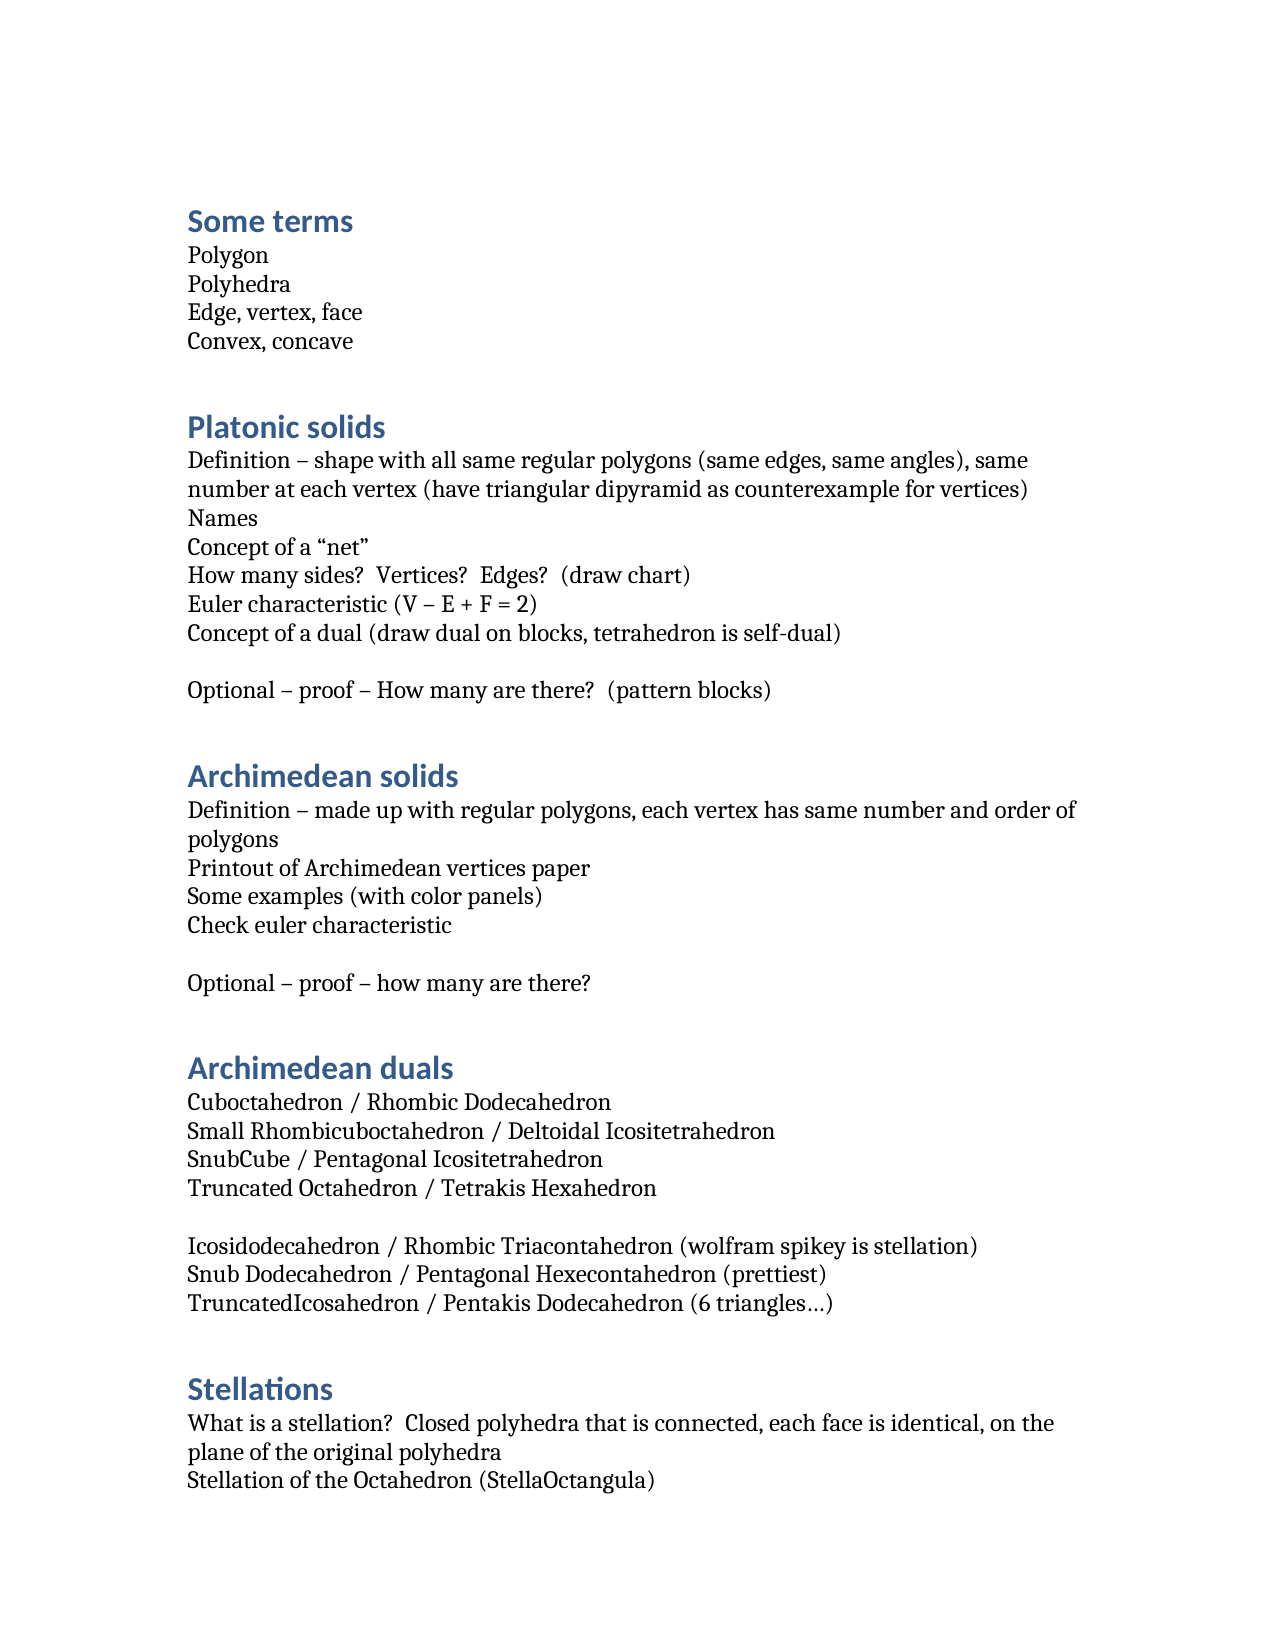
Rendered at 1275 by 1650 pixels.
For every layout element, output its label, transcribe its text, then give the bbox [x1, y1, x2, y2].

text Icosidodecahedron / Rhombic Triacontahedron (wolfram spikey is stellation) [187, 1232, 1087, 1260]
text Convex, concave [187, 327, 1087, 356]
subtitle Archimedean solids [187, 755, 1087, 796]
text Check euler characteristic [187, 911, 1087, 940]
text Definition – made up with regular polygons, each vertex has same number and order of polygons [187, 796, 1087, 853]
subtitle Some terms [187, 200, 1087, 241]
text Euler characteristic (V – E + F = 2) [187, 590, 1087, 619]
subtitle Archimedean duals [187, 1047, 1087, 1088]
text Definition – shape with all same regular polygons (same edges, same angles), same number at each vertex (have triangular dipyramid as counterexample for vertices) [187, 446, 1087, 504]
text Optional – proof – how many are there? [187, 968, 1087, 997]
subtitle Stellations [187, 1368, 1087, 1409]
text What is a stellation? Closed polyhedra that is connected, each face is identical, on the plane of the original polyhedra [187, 1409, 1087, 1466]
text Concept of a dual (draw dual on blocks, tetrahedron is self-dual) [187, 619, 1087, 648]
text Snub Dodecahedron / Pentagonal Hexecontahedron (prettiest) [187, 1260, 1087, 1289]
text Edge, vertex, face [187, 298, 1087, 327]
text SnubCube / Pentagonal Icositetrahedron [187, 1145, 1087, 1174]
text Cuboctahedron / Rhombic Dodecahedron [187, 1088, 1087, 1117]
subtitle Platonic solids [187, 406, 1087, 446]
text Concept of a “net” [187, 533, 1087, 561]
text Stellation of the Octahedron (StellaOctangula) [187, 1466, 1087, 1495]
text Optional – proof – How many are there? (pattern blocks) [187, 676, 1087, 705]
text Polyhedra [187, 269, 1087, 298]
text Polygon [187, 241, 1087, 269]
text Names [187, 504, 1087, 533]
text How many sides? Vertices? Edges? (draw chart) [187, 561, 1087, 590]
text TruncatedIcosahedron / Pentakis Dodecahedron (6 triangles…) [187, 1289, 1087, 1318]
text Some examples (with color panels) [187, 882, 1087, 911]
text Truncated Octahedron / Tetrakis Hexahedron [187, 1174, 1087, 1203]
text Small Rhombicuboctahedron / Deltoidal Icositetrahedron [187, 1117, 1087, 1145]
text Printout of Archimedean vertices paper [187, 853, 1087, 882]
